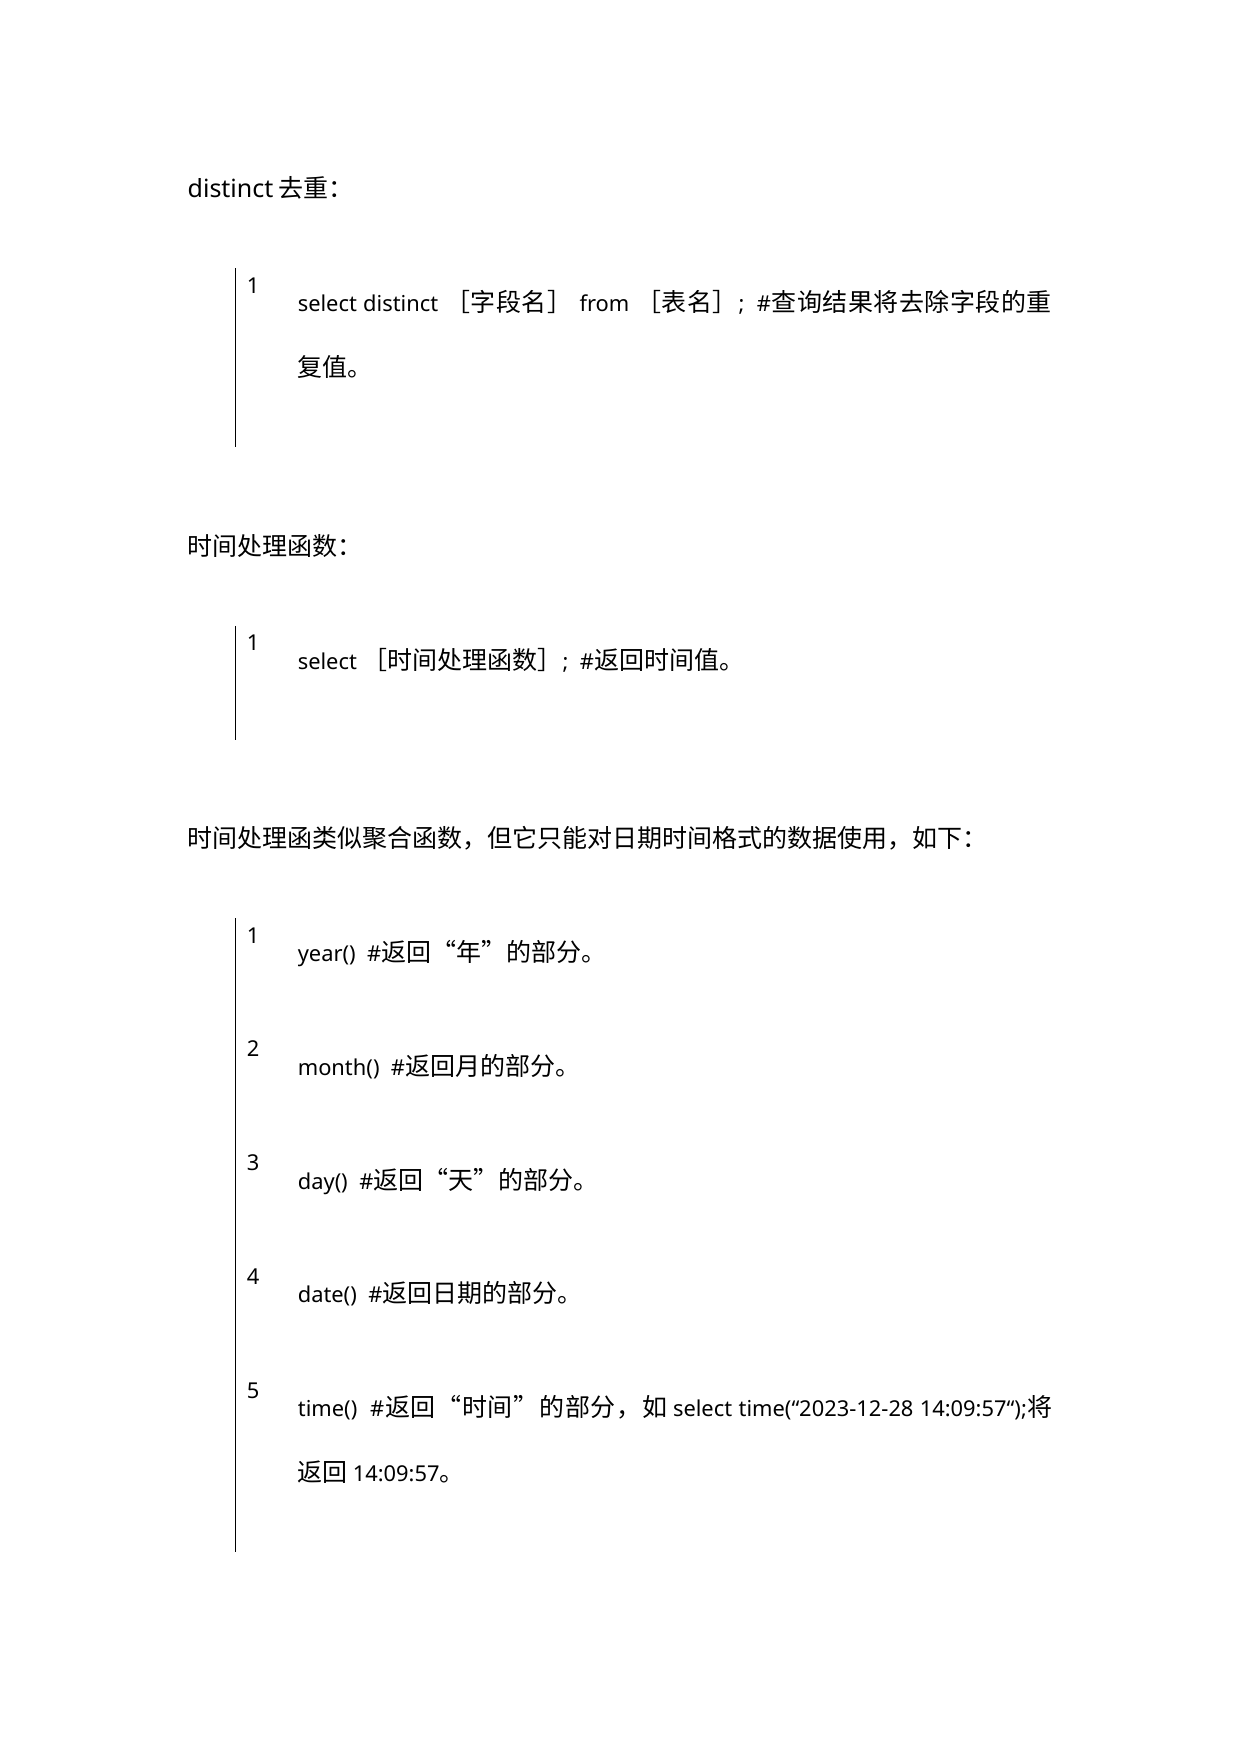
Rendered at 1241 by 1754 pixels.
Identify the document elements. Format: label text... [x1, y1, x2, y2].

text 时间处理函类似聚合函数，但它只能对日期时间格式的数据使用，如下： [187, 804, 1053, 869]
text distinct去重： [187, 154, 1053, 219]
text 时间处理函数： [187, 512, 1053, 577]
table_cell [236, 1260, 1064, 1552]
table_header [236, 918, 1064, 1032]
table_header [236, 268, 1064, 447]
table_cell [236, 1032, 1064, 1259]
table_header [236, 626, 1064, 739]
